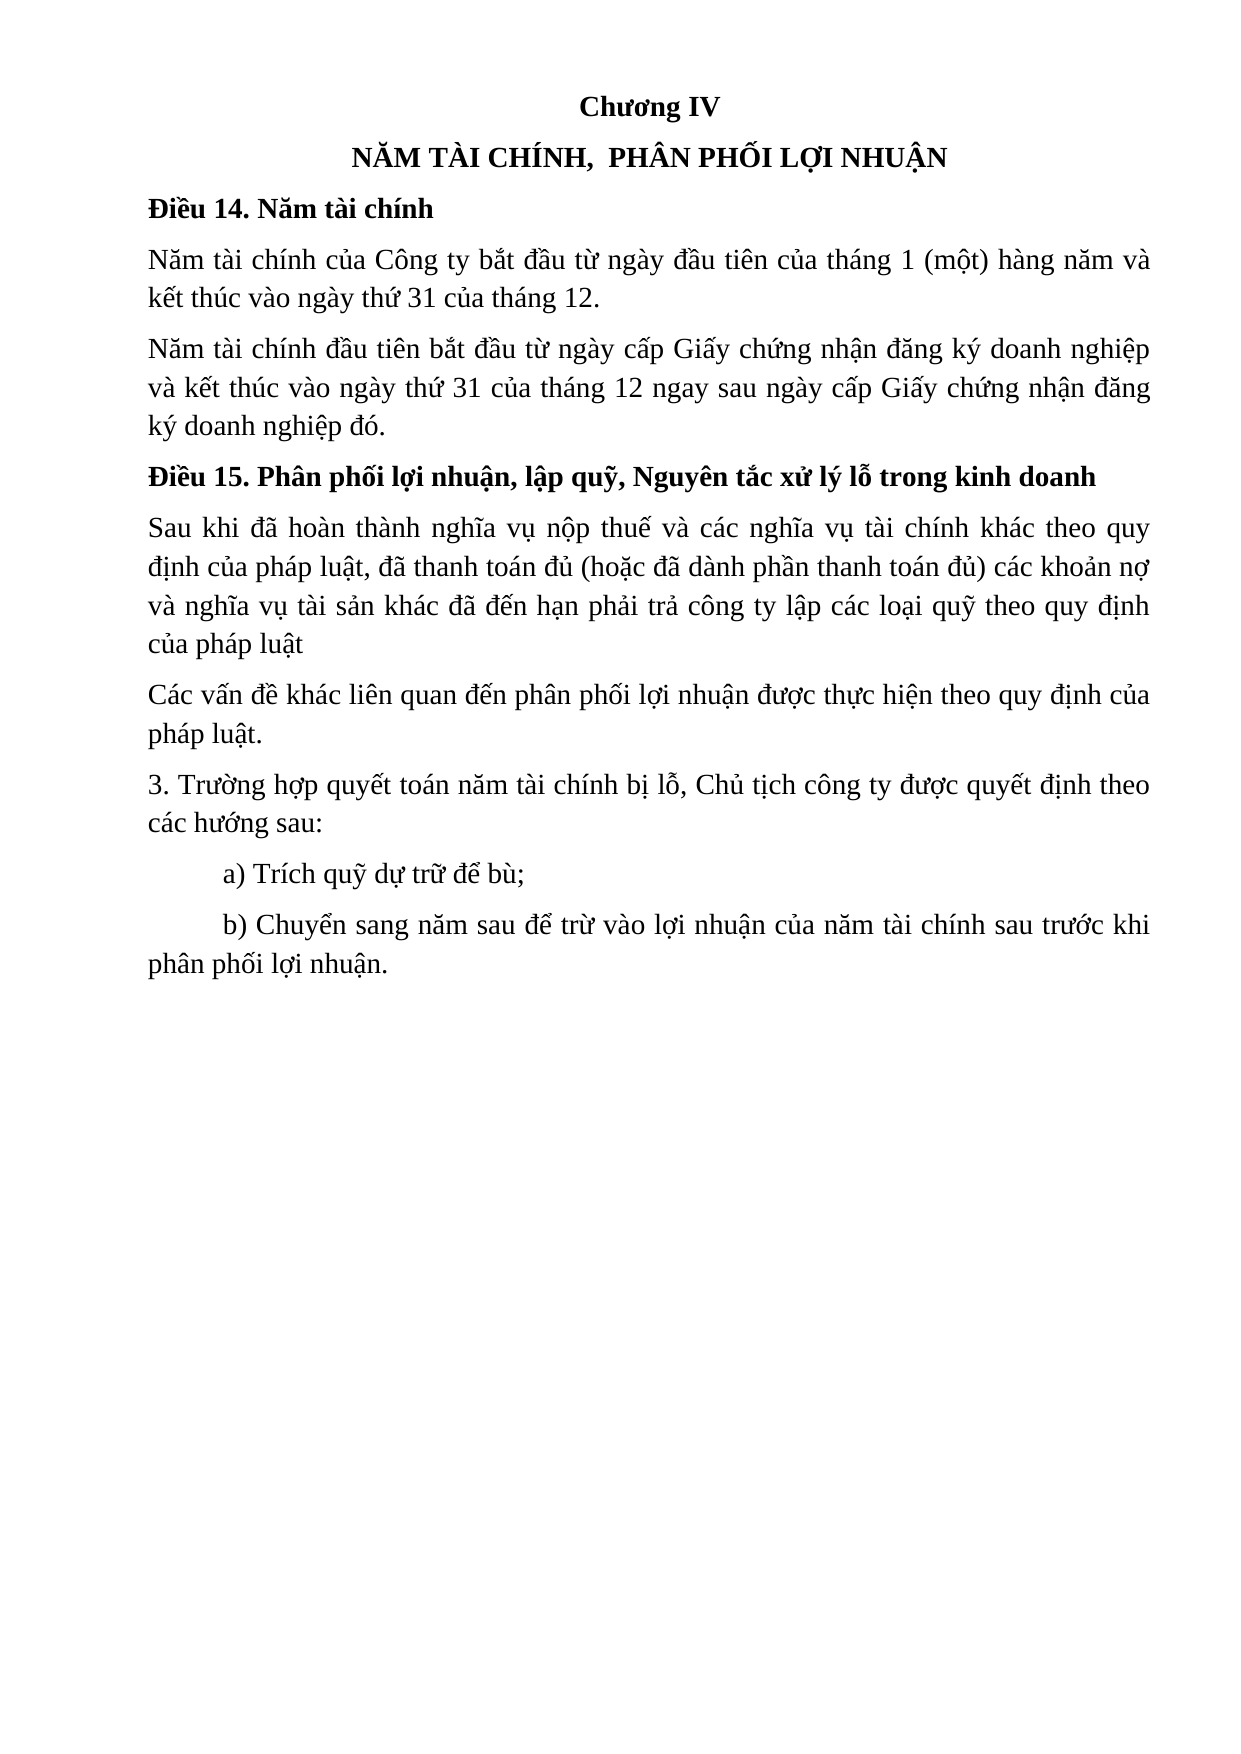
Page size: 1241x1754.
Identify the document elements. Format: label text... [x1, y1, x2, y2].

text 3. Trường hợp quyết toán năm tài chính bị lỗ, Chủ tịch công ty được quyết định theo các hướng sau: [148, 767, 1152, 839]
text Điều 15. Phân phối lợi nhuận, lập quỹ, Nguyên tắc xử lý lỗ trong kinh doanh [148, 459, 1152, 493]
text Năm tài chính đầu tiên bắt đầu từ ngày cấp Giấy chứng nhận đăng ký doanh nghiệp và kết thúc vào ngày thứ 31 của tháng 12 ngay sau ngày cấp Giấy chứng nhận đăng ký doanh nghiệp đó. [148, 331, 1152, 442]
text Điều 14. Năm tài chính [148, 191, 1152, 224]
text b) Chuyển sang năm sau để trừ vào lợi nhuận của năm tài chính sau trước khi phân phối lợi nhuận. [148, 907, 1152, 979]
text Chương IV [148, 89, 1152, 122]
text Sau khi đã hoàn thành nghĩa vụ nộp thuế và các nghĩa vụ tài chính khác theo quy định của pháp luật, đã thanh toán đủ (hoặc đã dành phần thanh toán đủ) các khoản nợ và nghĩa vụ tài sản khác đã đến hạn phải trả công ty lập các loại quỹ theo quy định của pháp luật [148, 511, 1152, 660]
text NĂM TÀI CHÍNH, PHÂN PHỐI LỢI NHUẬN [148, 140, 1152, 173]
text a) Trích quỹ dự trữ để bù; [148, 856, 1152, 890]
text Các vấn đề khác liên quan đến phân phối lợi nhuận được thực hiện theo quy định của pháp luật. [148, 677, 1152, 749]
text Năm tài chính của Công ty bắt đầu từ ngày đầu tiên của tháng 1 (một) hàng năm và kết thúc vào ngày thứ 31 của tháng 12. [148, 242, 1152, 314]
